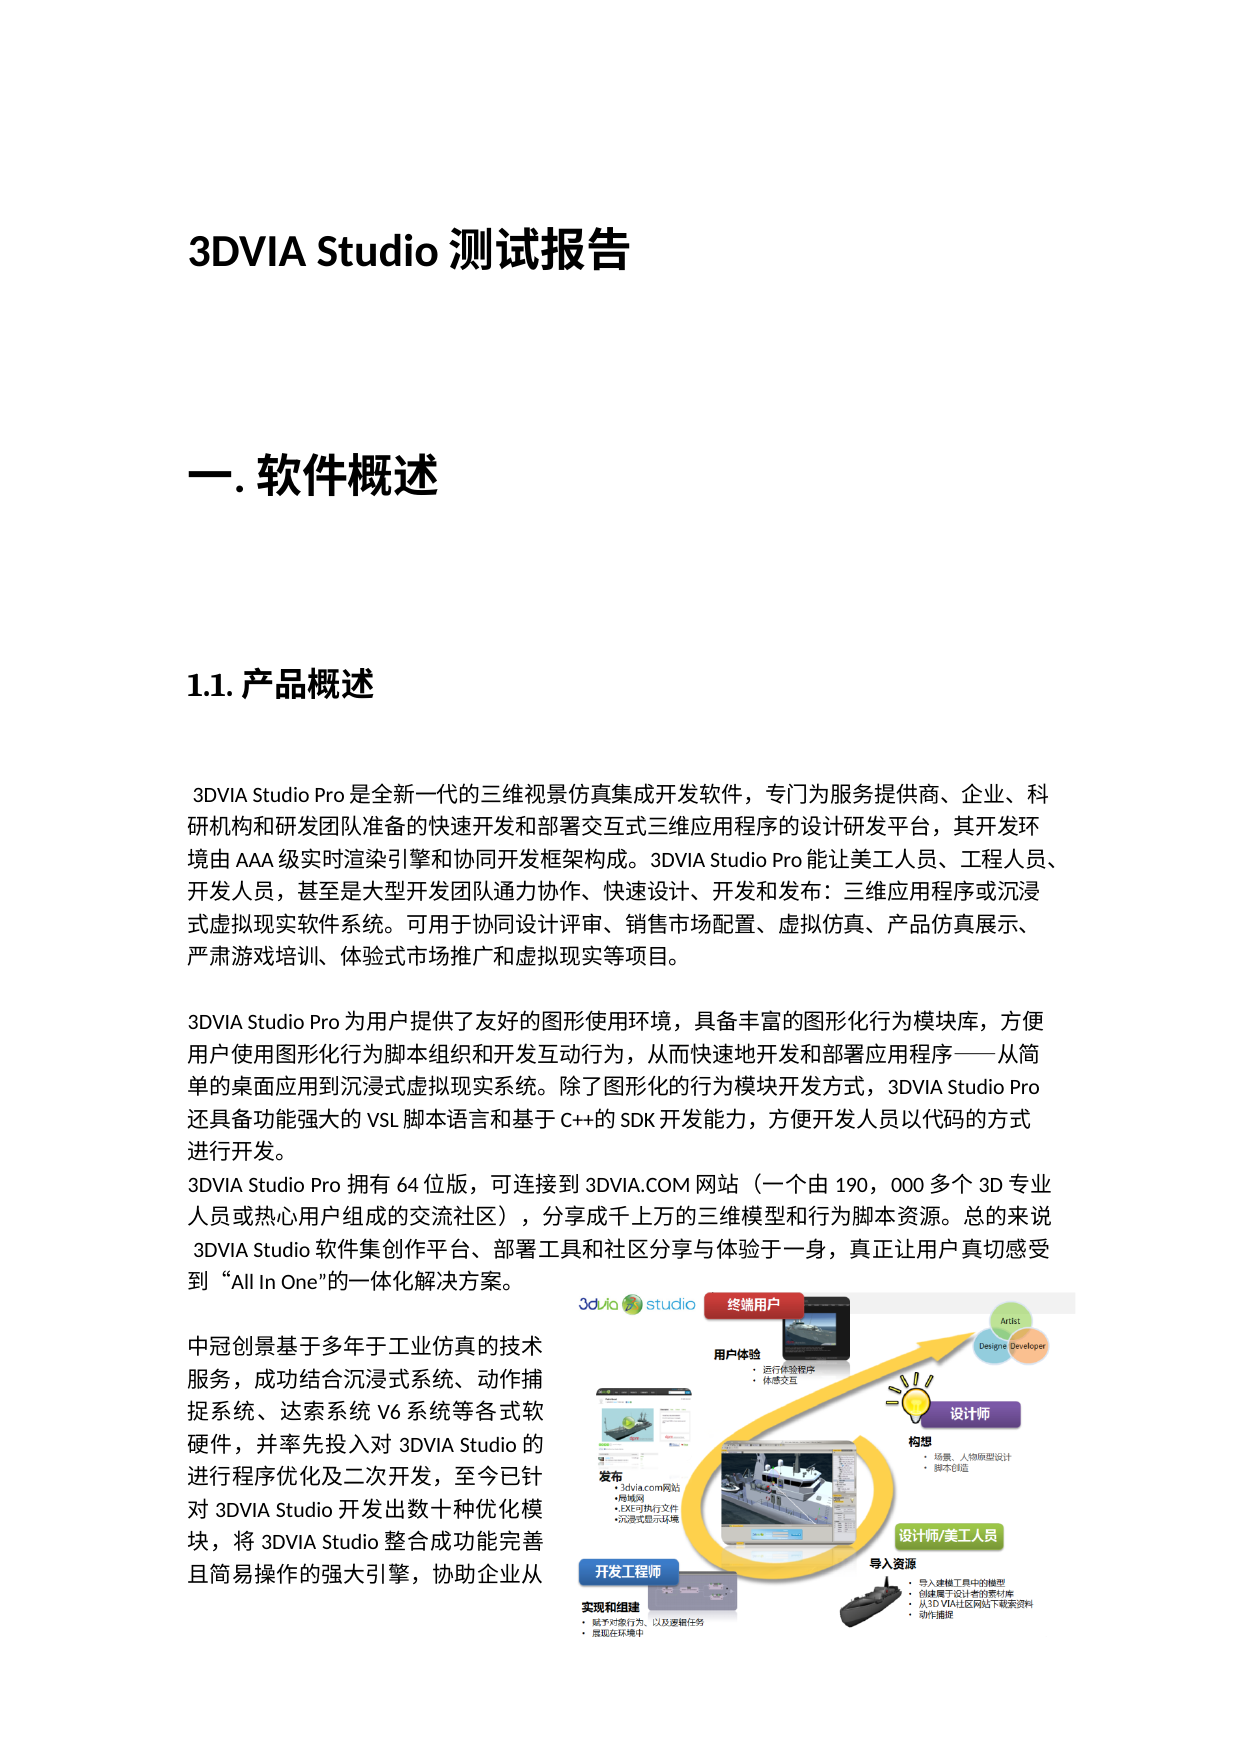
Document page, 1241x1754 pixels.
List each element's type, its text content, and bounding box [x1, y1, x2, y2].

subtitle 1.1. 产品概述 [187, 649, 1053, 714]
subtitle 一. 软件概述 [187, 424, 1053, 521]
text 3DVIA Studio Pro为用户提供了友好的图形使用环境，具备丰富的图形化行为模块库，方便用户使用图形化行为脚本组织和开发互动行为，从而快速地开发和部署应用程序——从简单的桌面应用到沉浸式虚拟现实系统。除了图形化的行为模块开发方式，3DVIA Studio Pro还具备功能强大的VSL脚本语言和基于C++的SDK开发能力，方便开发人员以代码的方式进行开发。 [187, 1004, 1053, 1166]
picture [562, 1292, 1077, 1622]
text 3DVIA Studio Pro是全新一代的三维视景仿真集成开发软件，专门为服务提供商、企业、科研机构和研发团队准备的快速开发和部署交互式三维应用程序的设计研发平台，其开发环境由AAA级实时渲染引擎和协同开发框架构成。3DVIA Studio Pro能让美工人员、工程人员、开发人员，甚至是大型开发团队通力协作、快速设计、开发和发布：三维应用程序或沉浸式虚拟现实软件系统。可用于协同设计评审、销售市场配置、虚拟仿真、产品仿真展示、严肃游戏培训、体验式市场推广和虚拟现实等项目。 [187, 776, 1053, 971]
text 3DVIA Studio Pro 拥有64位版，可连接到3DVIA.COM网站（一个由190，000多个3D专业人员或热心用户组成的交流社区），分享成千上万的三维模型和行为脚本资源。总的来说， 3DVIA Studio软件集创作平台、部署工具和社区分享与体验于一身，真正让用户真切感受到“All In One”的一体化解决方案。 [187, 1166, 1053, 1296]
subtitle 3DVIA Studio测试报告 [187, 197, 1053, 295]
